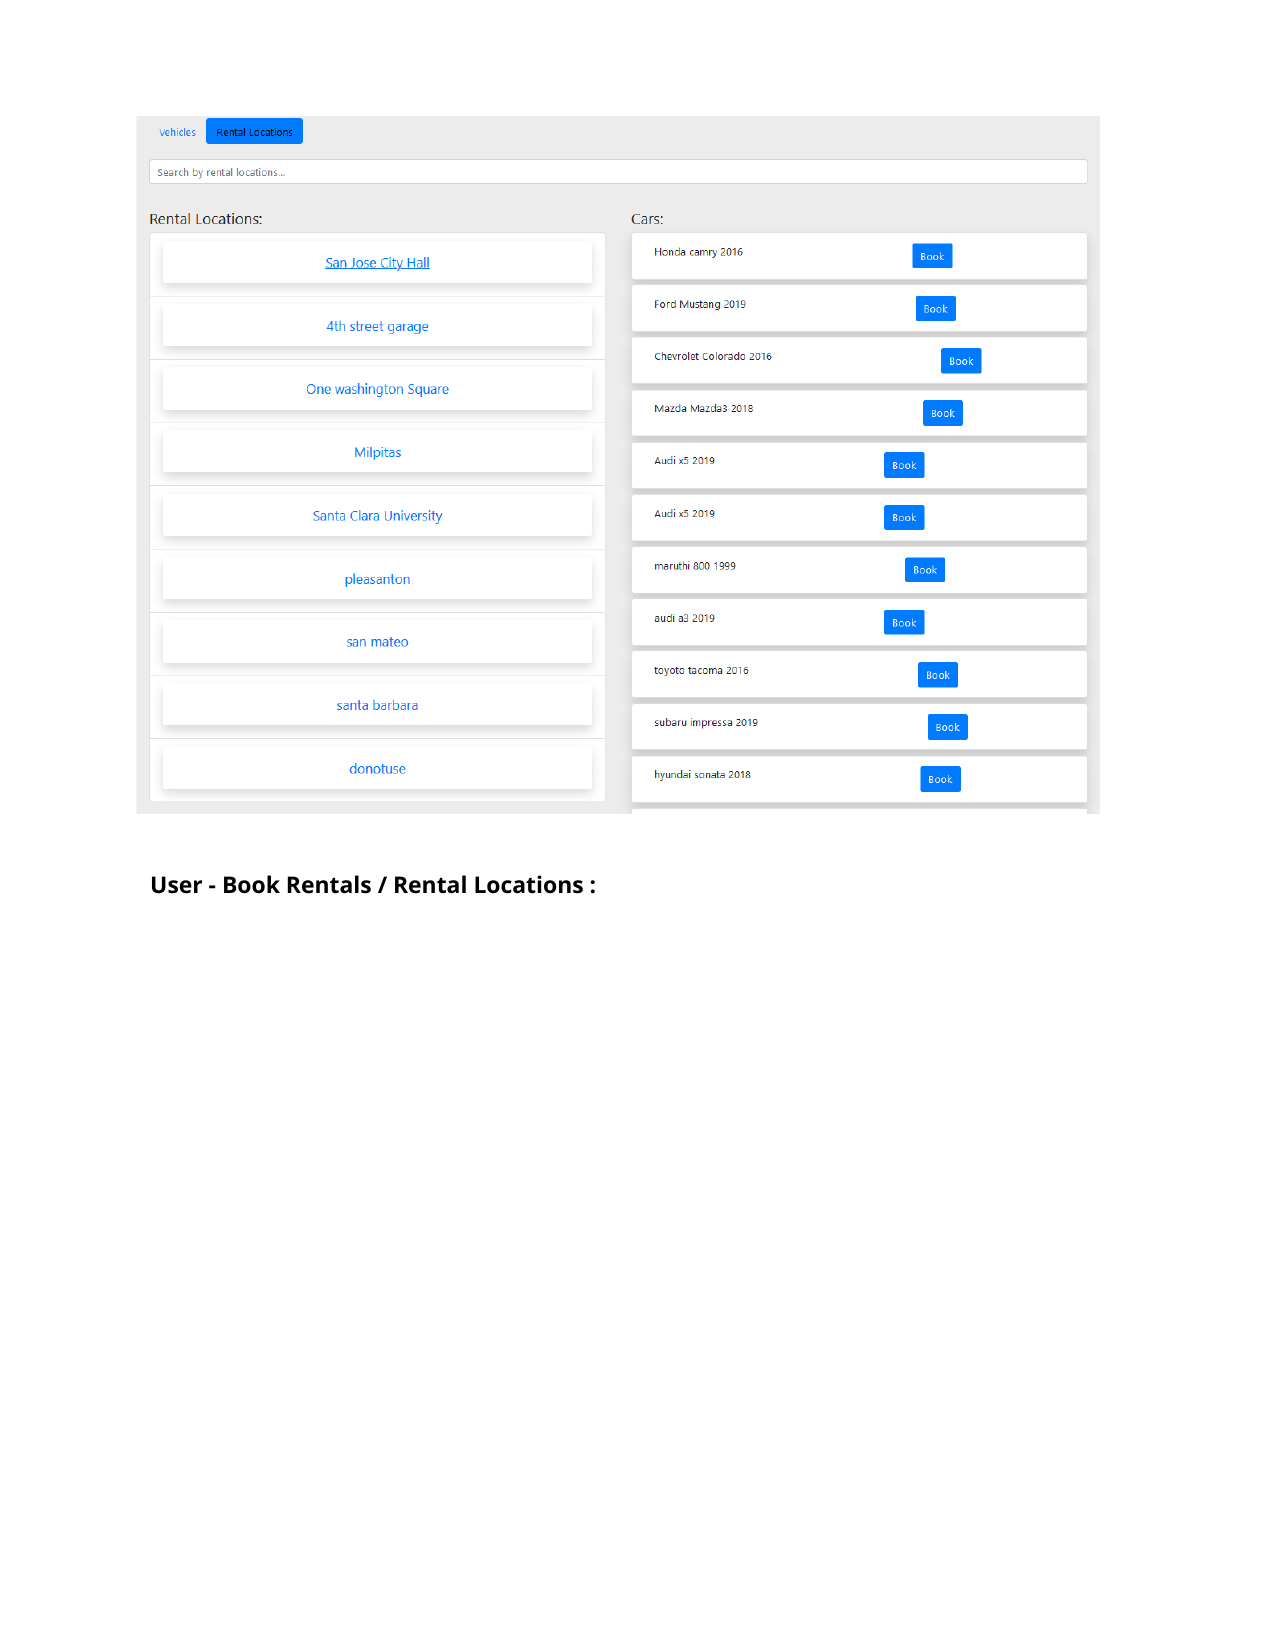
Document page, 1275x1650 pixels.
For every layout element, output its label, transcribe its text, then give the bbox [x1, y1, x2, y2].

picture [128, 110, 1104, 814]
